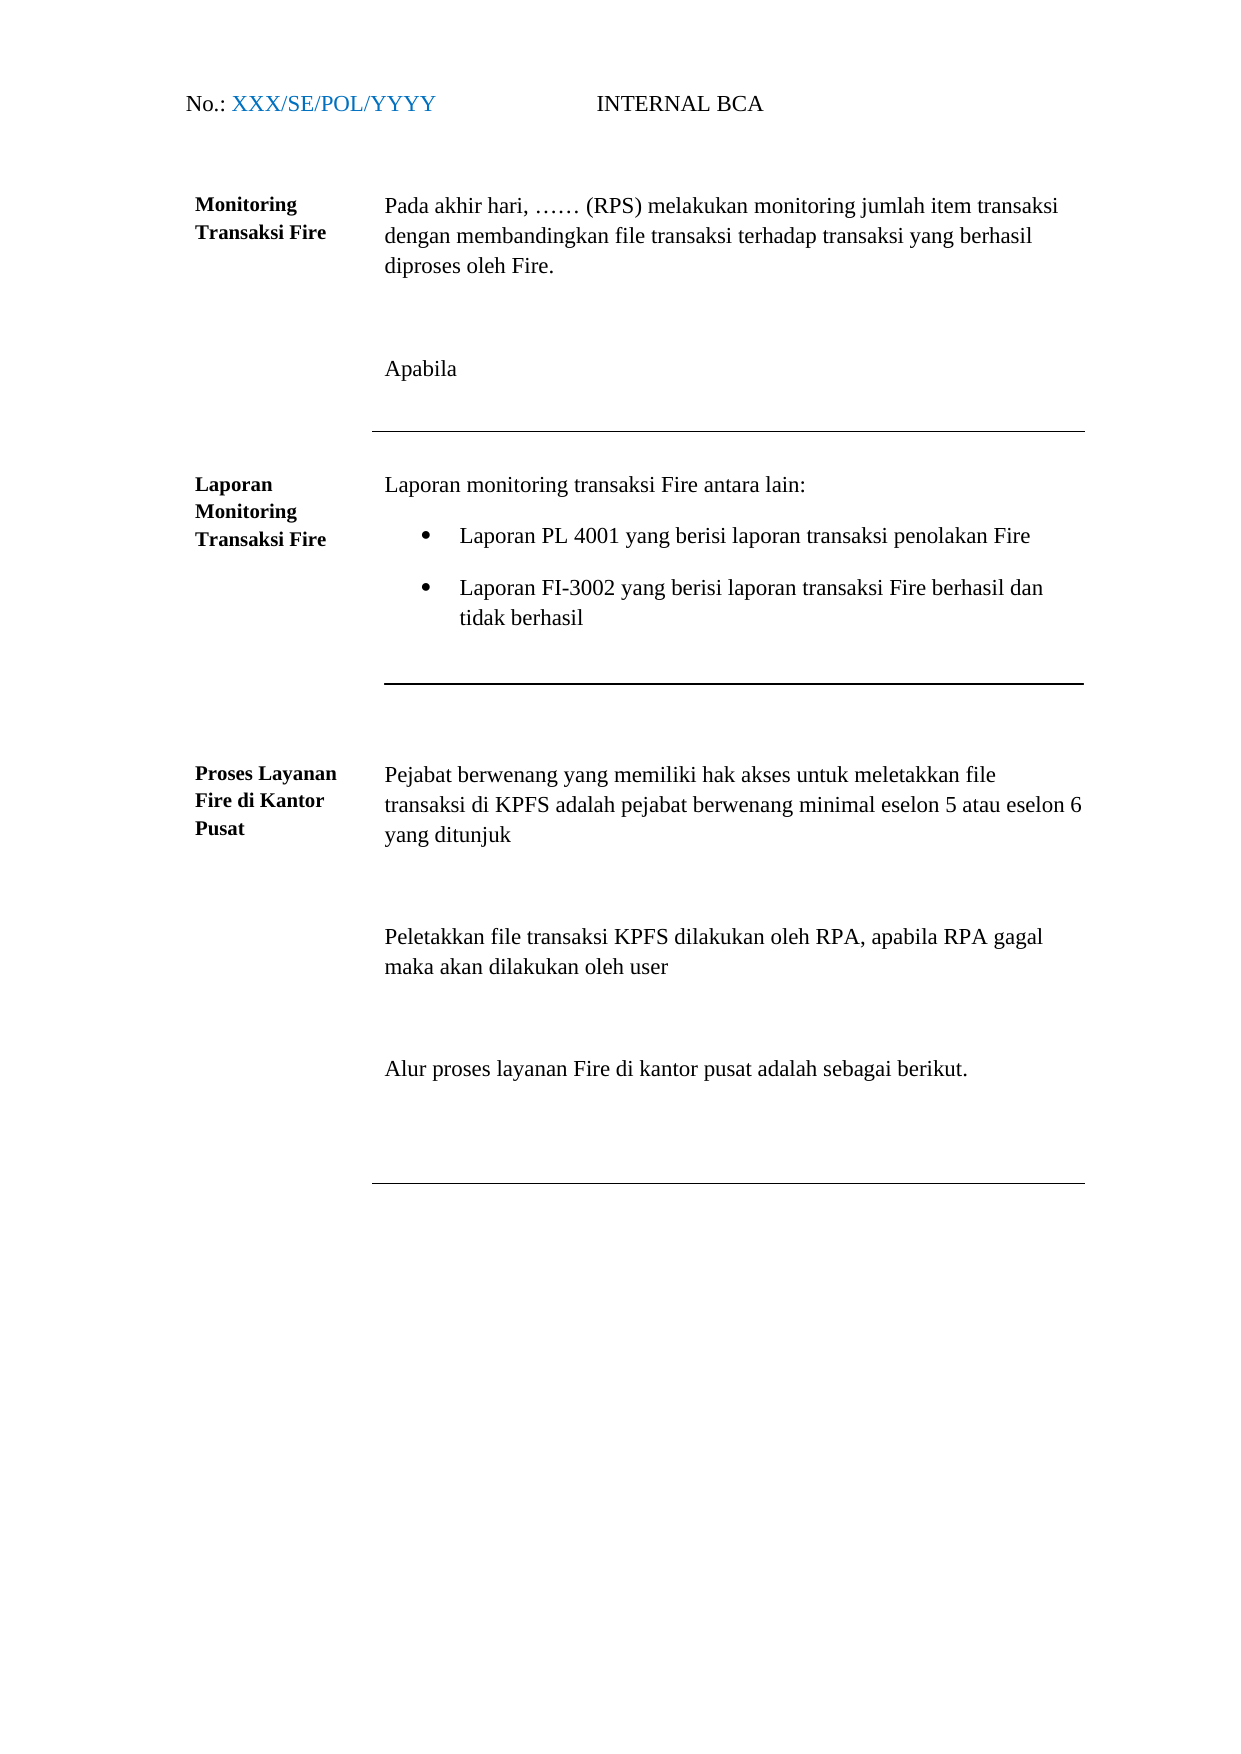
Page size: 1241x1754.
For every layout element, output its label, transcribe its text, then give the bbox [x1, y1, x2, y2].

table_header Pada akhir hari, …… (RPS) melakukan monitoring jumlah item transaksi dengan membandingkan file transaksi terhadap transaksi yang berhasil diproses oleh Fire. Apabila [373, 192, 1095, 406]
table_cell Pejabat berwenang yang memiliki hak akses untuk meletakkan file transaksi di KPFS adalah pejabat berwenang minimal eselon 5 atau eselon 6 yang ditunjuk Peletakkan file transaksi KPFS dilakukan oleh RPA, apabila RPA gagal maka akan dilakukan oleh user Alur proses layanan Fire di kantor pusat adalah sebagai berikut. [373, 761, 1095, 1157]
table_cell Proses Layanan Fire di Kantor Pusat [195, 761, 373, 1157]
table_header Laporan Monitoring Transaksi Fire [195, 472, 373, 761]
table_header Laporan monitoring transaksi Fire antara lain: Laporan PL 4001 yang berisi laporan transaksi penolakan Fire Laporan FI-3002 yang berisi laporan transaksi Fire berhasil dan tidak berhasil [373, 472, 1095, 761]
table_header Monitoring Transaksi Fire [195, 192, 373, 406]
